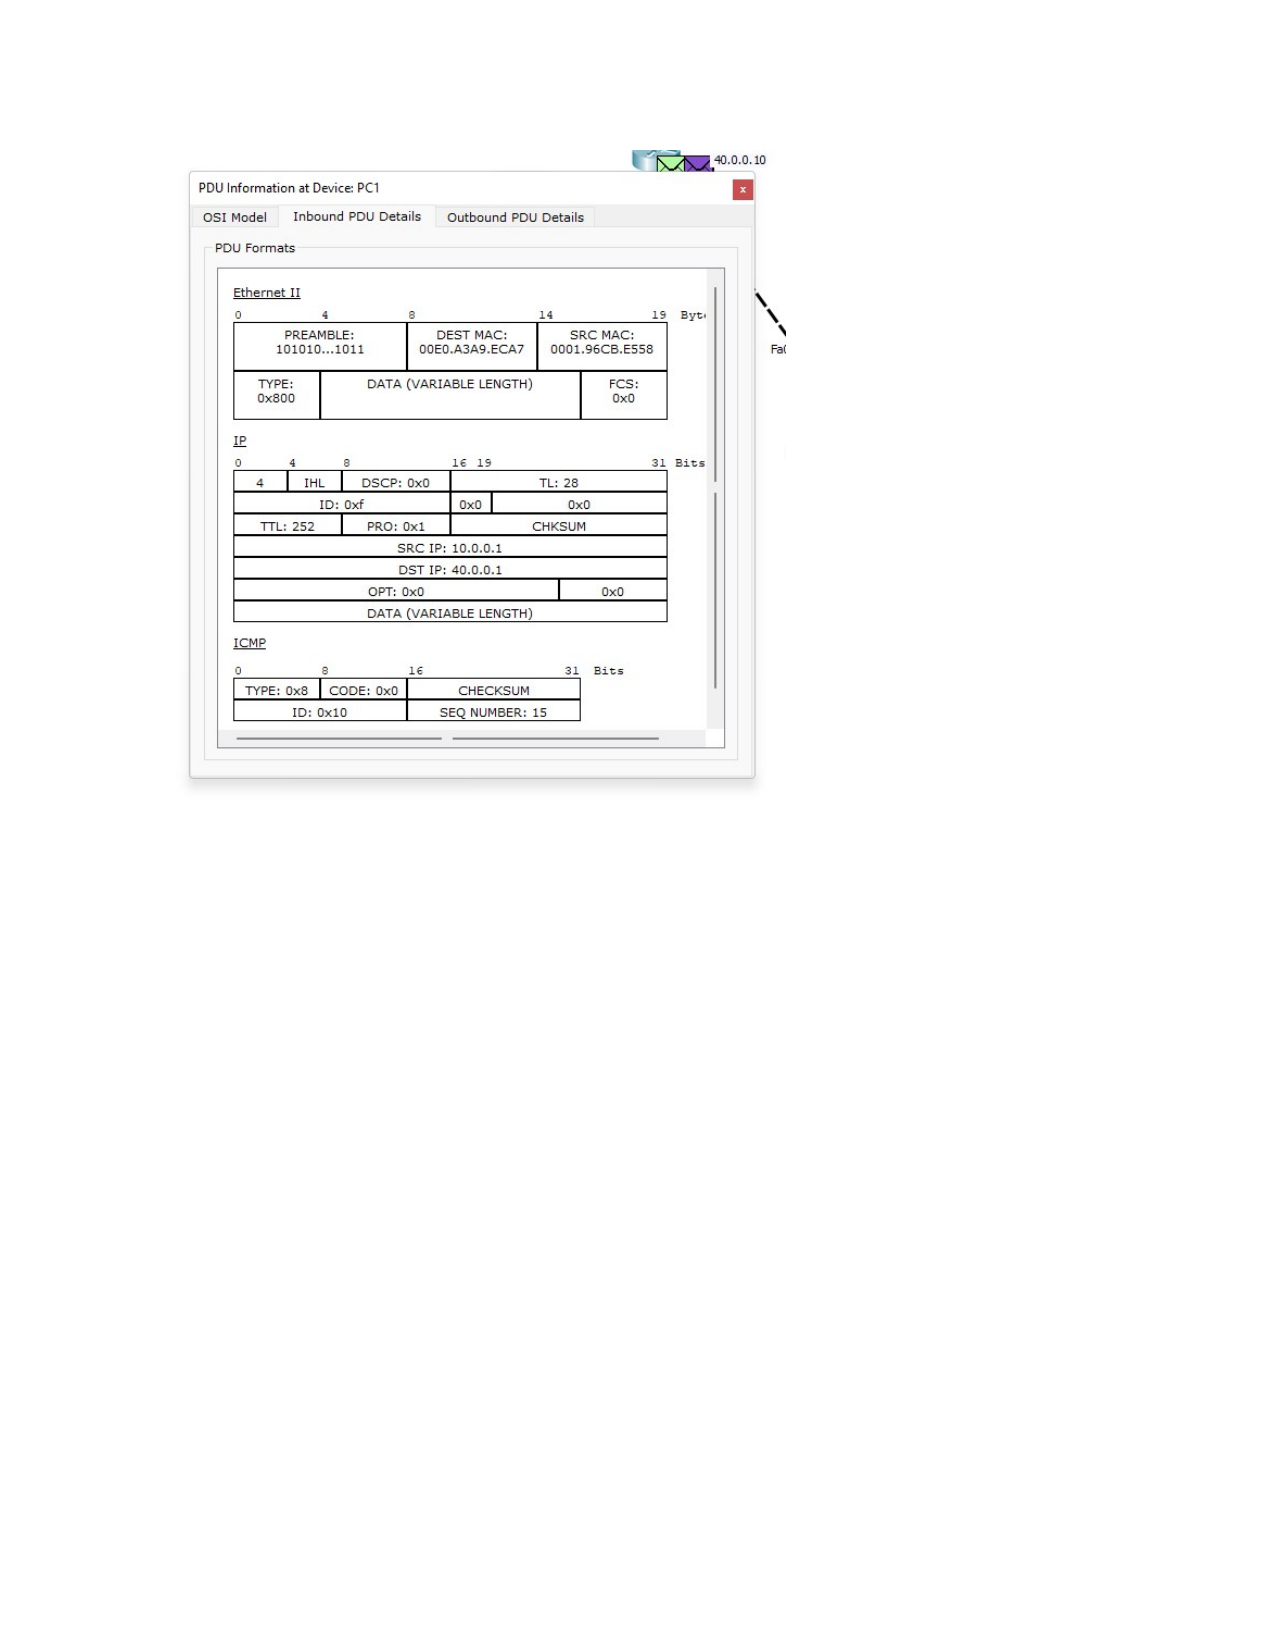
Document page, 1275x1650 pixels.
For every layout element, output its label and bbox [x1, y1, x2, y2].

picture [153, 150, 786, 805]
